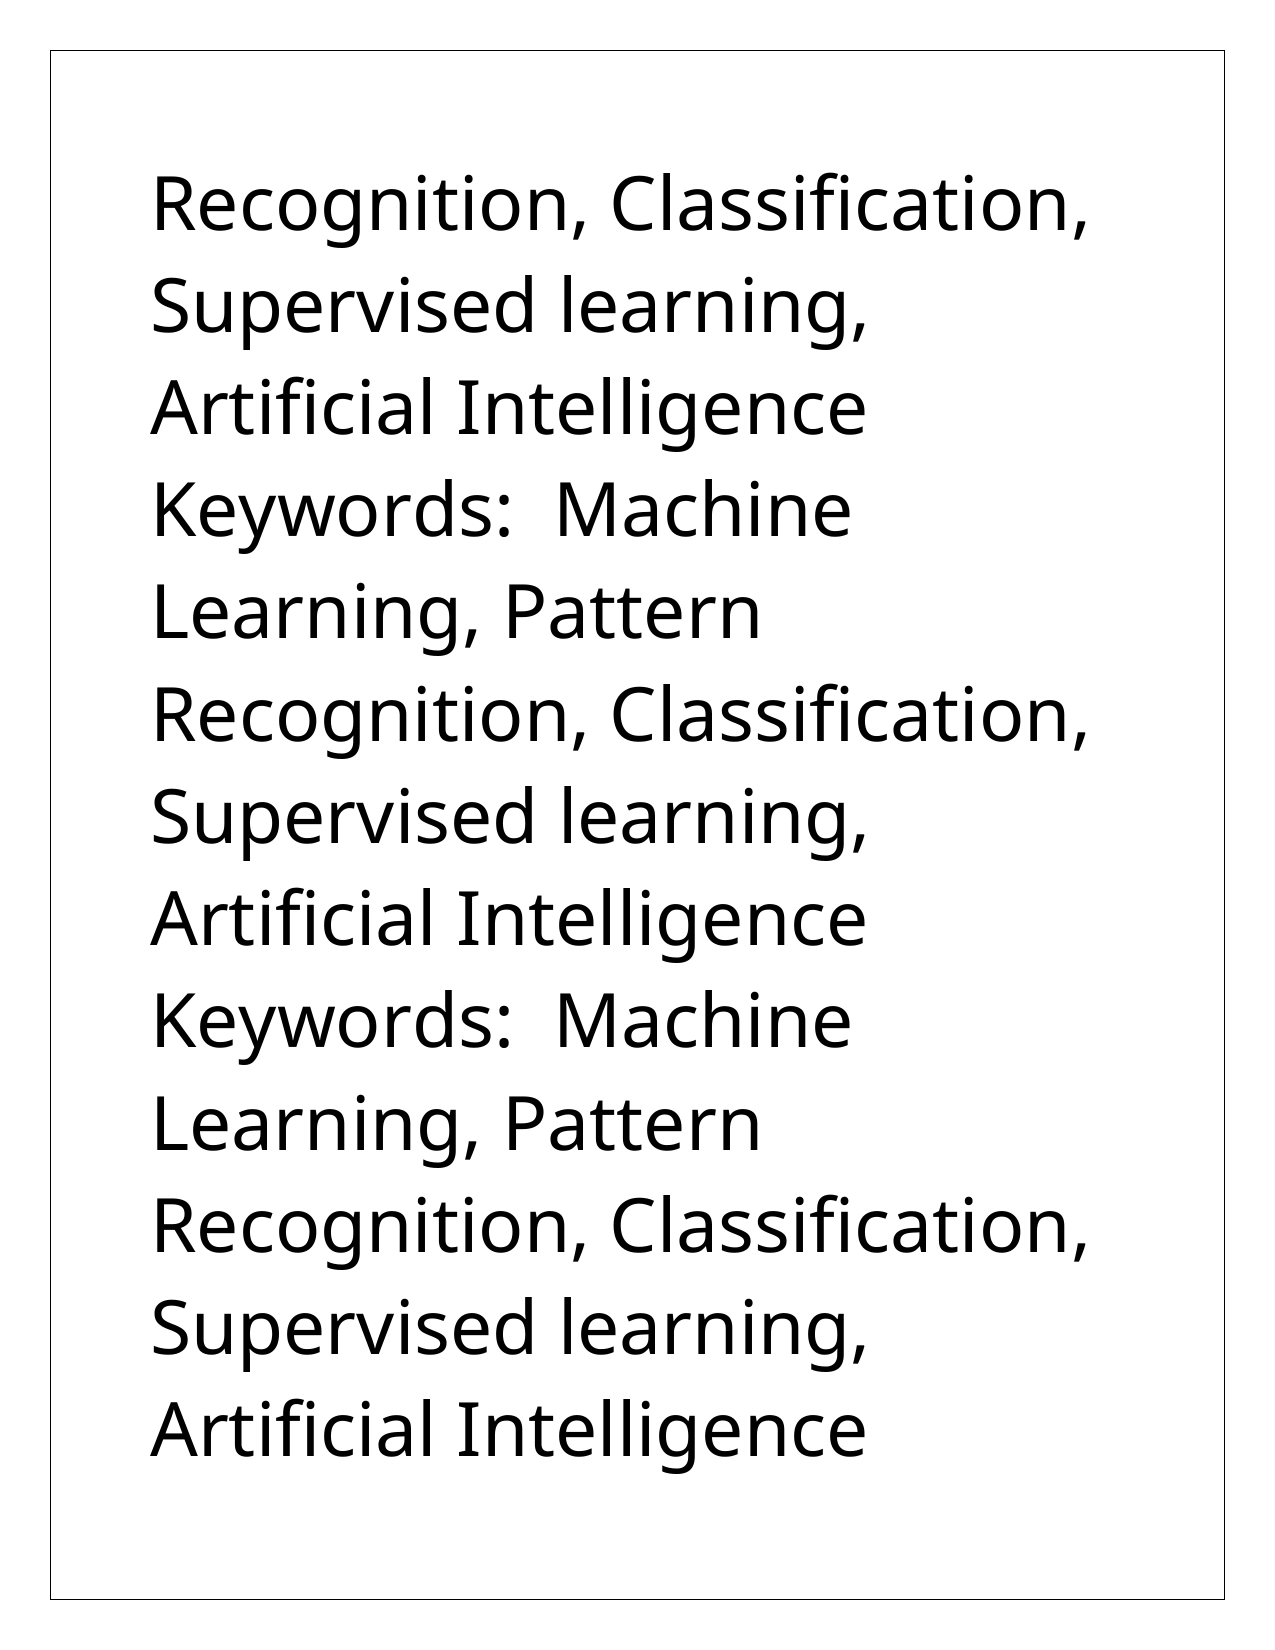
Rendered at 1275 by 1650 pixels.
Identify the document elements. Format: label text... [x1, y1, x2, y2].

text Artificial Intelligence [150, 1376, 1125, 1478]
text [150, 150, 1125, 354]
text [150, 967, 1125, 1376]
text Artificial Intelligence [150, 354, 1125, 457]
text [150, 457, 1125, 865]
text Artificial Intelligence [150, 865, 1125, 967]
